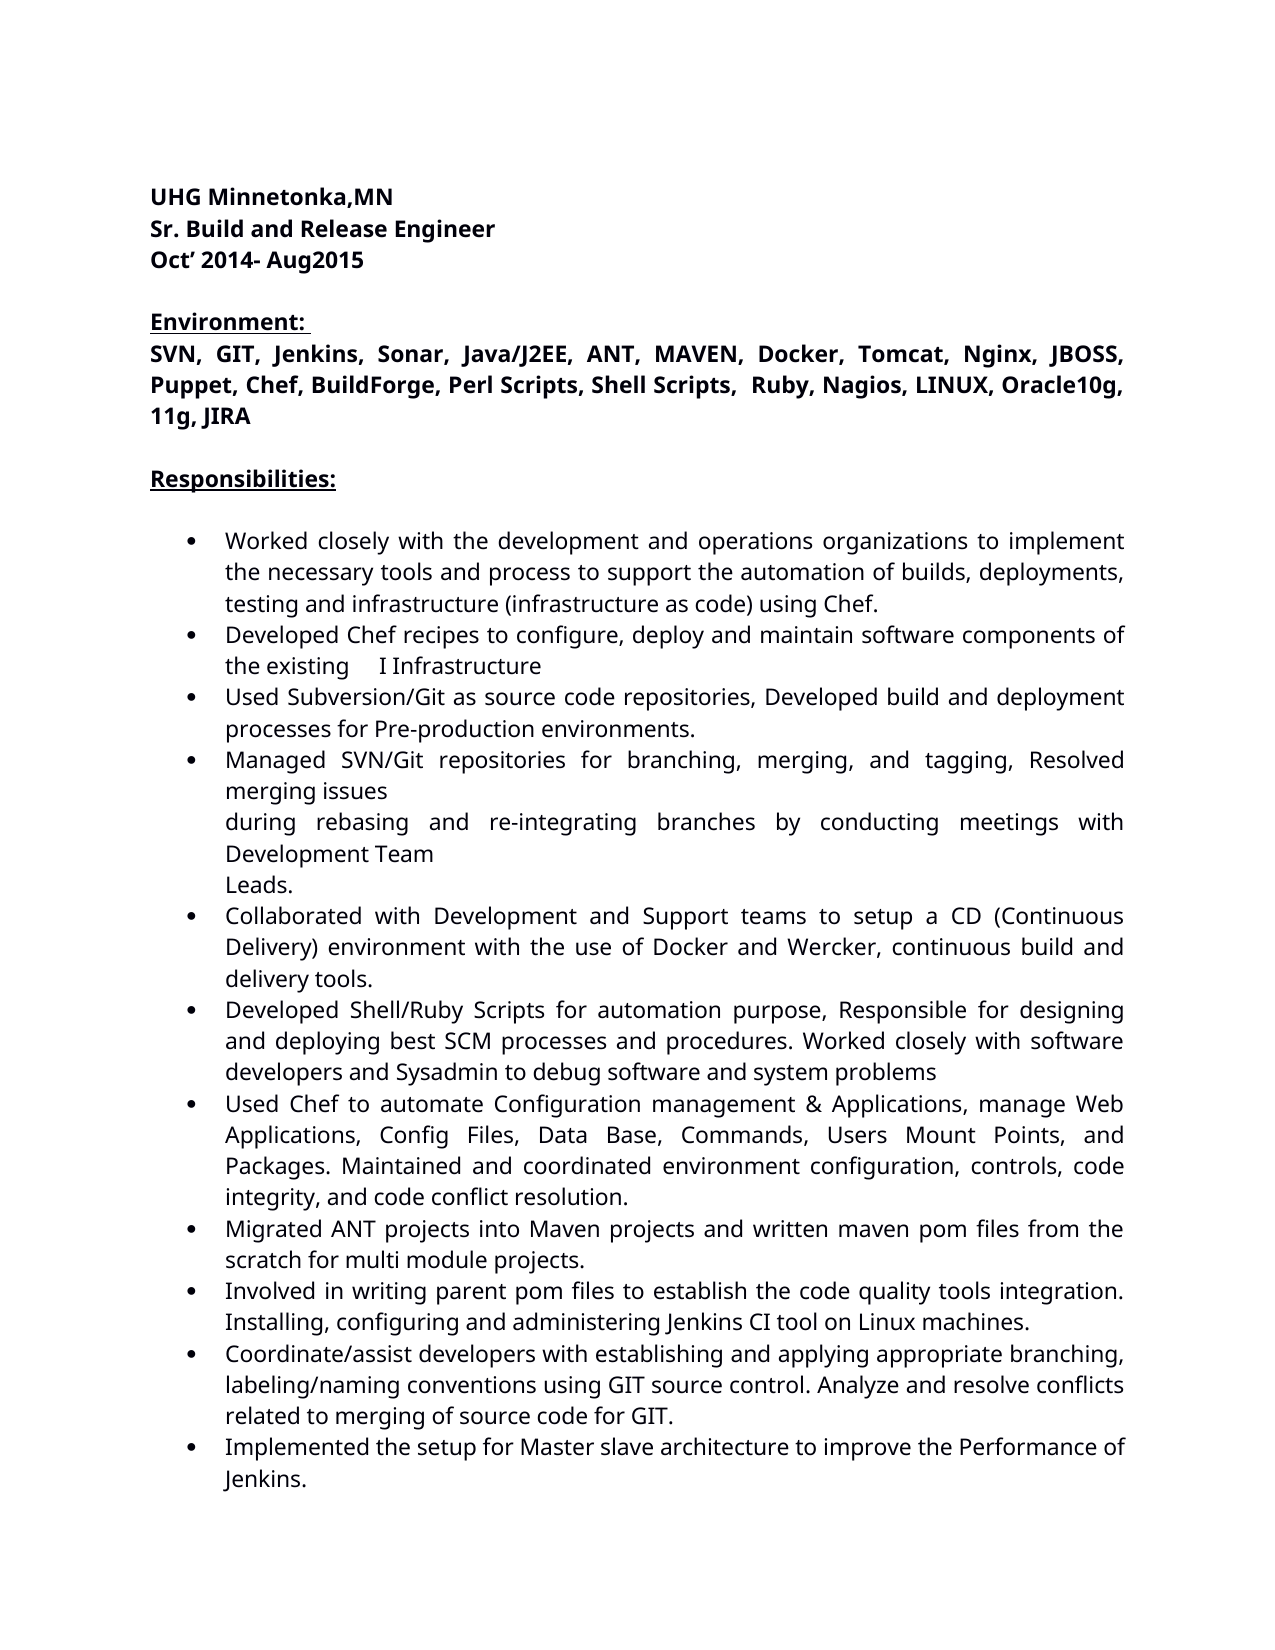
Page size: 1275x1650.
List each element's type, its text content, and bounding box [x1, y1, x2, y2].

list Implemented the setup for Master slave architecture to improve the Performance of Jenkins. [187, 1431, 1125, 1494]
text Responsibilities: [150, 462, 1125, 494]
list Managed SVN/Git repositories for branching, merging, and tagging, Resolved merging issues [187, 744, 1125, 806]
text Sr. Build and Release Engineer [150, 212, 1125, 244]
text Environment: [150, 306, 1125, 337]
list Used Subversion/Git as source code repositories, Developed build and deployment processes for Pre-production environments. [187, 681, 1125, 744]
list Developed Chef recipes to configure, deploy and maintain software components of the existing I Infrastructure [187, 619, 1125, 681]
list Coordinate/assist developers with establishing and applying appropriate branching, labeling/naming conventions using GIT source control. Analyze and resolve conflicts related to merging of source code for GIT. [187, 1337, 1125, 1431]
text UHG Minnetonka,MN [150, 181, 1125, 212]
list Collaborated with Development and Support teams to setup a CD (Continuous Delivery) environment with the use of Docker and Wercker, continuous build and delivery tools. [187, 900, 1125, 994]
text SVN, GIT, Jenkins, Sonar, Java/J2EE, ANT, MAVEN, Docker, Tomcat, Nginx, JBOSS, Puppet, Chef, BuildForge, Perl Scripts, Shell Scripts, Ruby, Nagios, LINUX, Oracle10g, 11g, JIRA [150, 337, 1125, 431]
list Migrated ANT projects into Maven projects and written maven pom files from the scratch for multi module projects. [187, 1212, 1125, 1275]
list Worked closely with the development and operations organizations to implement the necessary tools and process to support the automation of builds, deployments, testing and infrastructure (infrastructure as code) using Chef. [187, 525, 1125, 619]
list Developed Shell/Ruby Scripts for automation purpose, Responsible for designing and deploying best SCM processes and procedures. Worked closely with software developers and Sysadmin to debug software and system problems [187, 994, 1125, 1087]
list Involved in writing parent pom files to establish the code quality tools integration. Installing, configuring and administering Jenkins CI tool on Linux machines. [187, 1275, 1125, 1337]
list during rebasing and re-integrating branches by conducting meetings with Development Team [225, 806, 1125, 869]
text Oct’ 2014- Aug2015 [150, 244, 1125, 275]
list Leads. [225, 869, 1125, 900]
list Used Chef to automate Configuration management & Applications, manage Web Applications, Config Files, Data Base, Commands, Users Mount Points, and Packages. Maintained and coordinated environment configuration, controls, code integrity, and code conflict resolution. [187, 1087, 1125, 1212]
